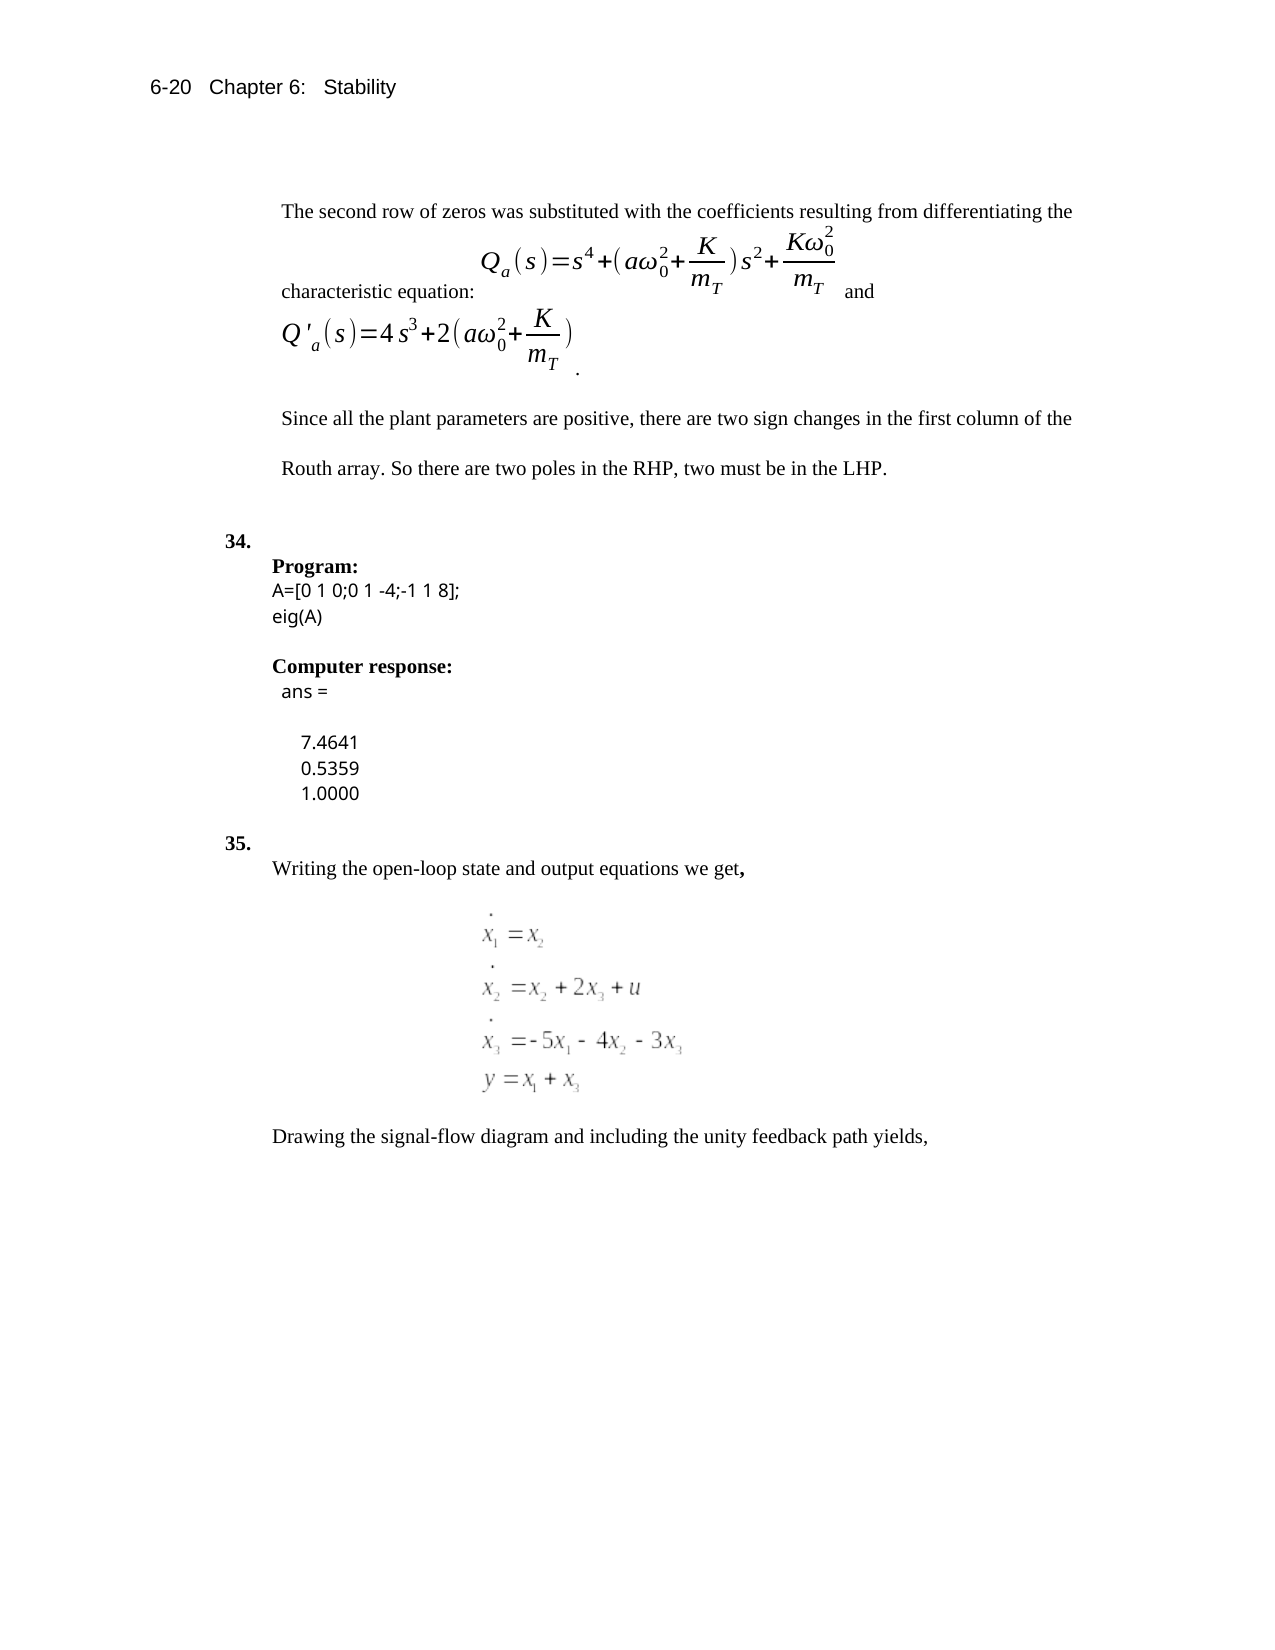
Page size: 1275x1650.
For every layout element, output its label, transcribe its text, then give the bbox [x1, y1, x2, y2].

text eig(A) [272, 603, 1125, 629]
text Since all the plant parameters are positive, there are two sign changes in the first column of the Routh array. So there are two poles in the RHP, two must be in the LHP. [281, 379, 1125, 479]
text ans = [281, 678, 1125, 704]
text Drawing the signal-flow diagram and including the unity feedback path yields, [272, 1124, 1125, 1148]
text The second row of zeros was substituted with the coefficients resulting from differentiating the characteristic equation: and . [281, 173, 1125, 379]
text A=[0 1 0;0 1 -4;-1 1 8]; [272, 578, 1125, 603]
text Computer response: [272, 654, 1125, 678]
text 7.4641 [281, 729, 1125, 755]
text 34. [225, 529, 1123, 553]
text Program: [272, 553, 1125, 578]
text 35. [225, 831, 1125, 855]
text 0.5359 [281, 755, 1125, 780]
text 1.0000 [281, 780, 1125, 806]
text Writing the open-loop state and output equations we get, [272, 855, 1125, 879]
